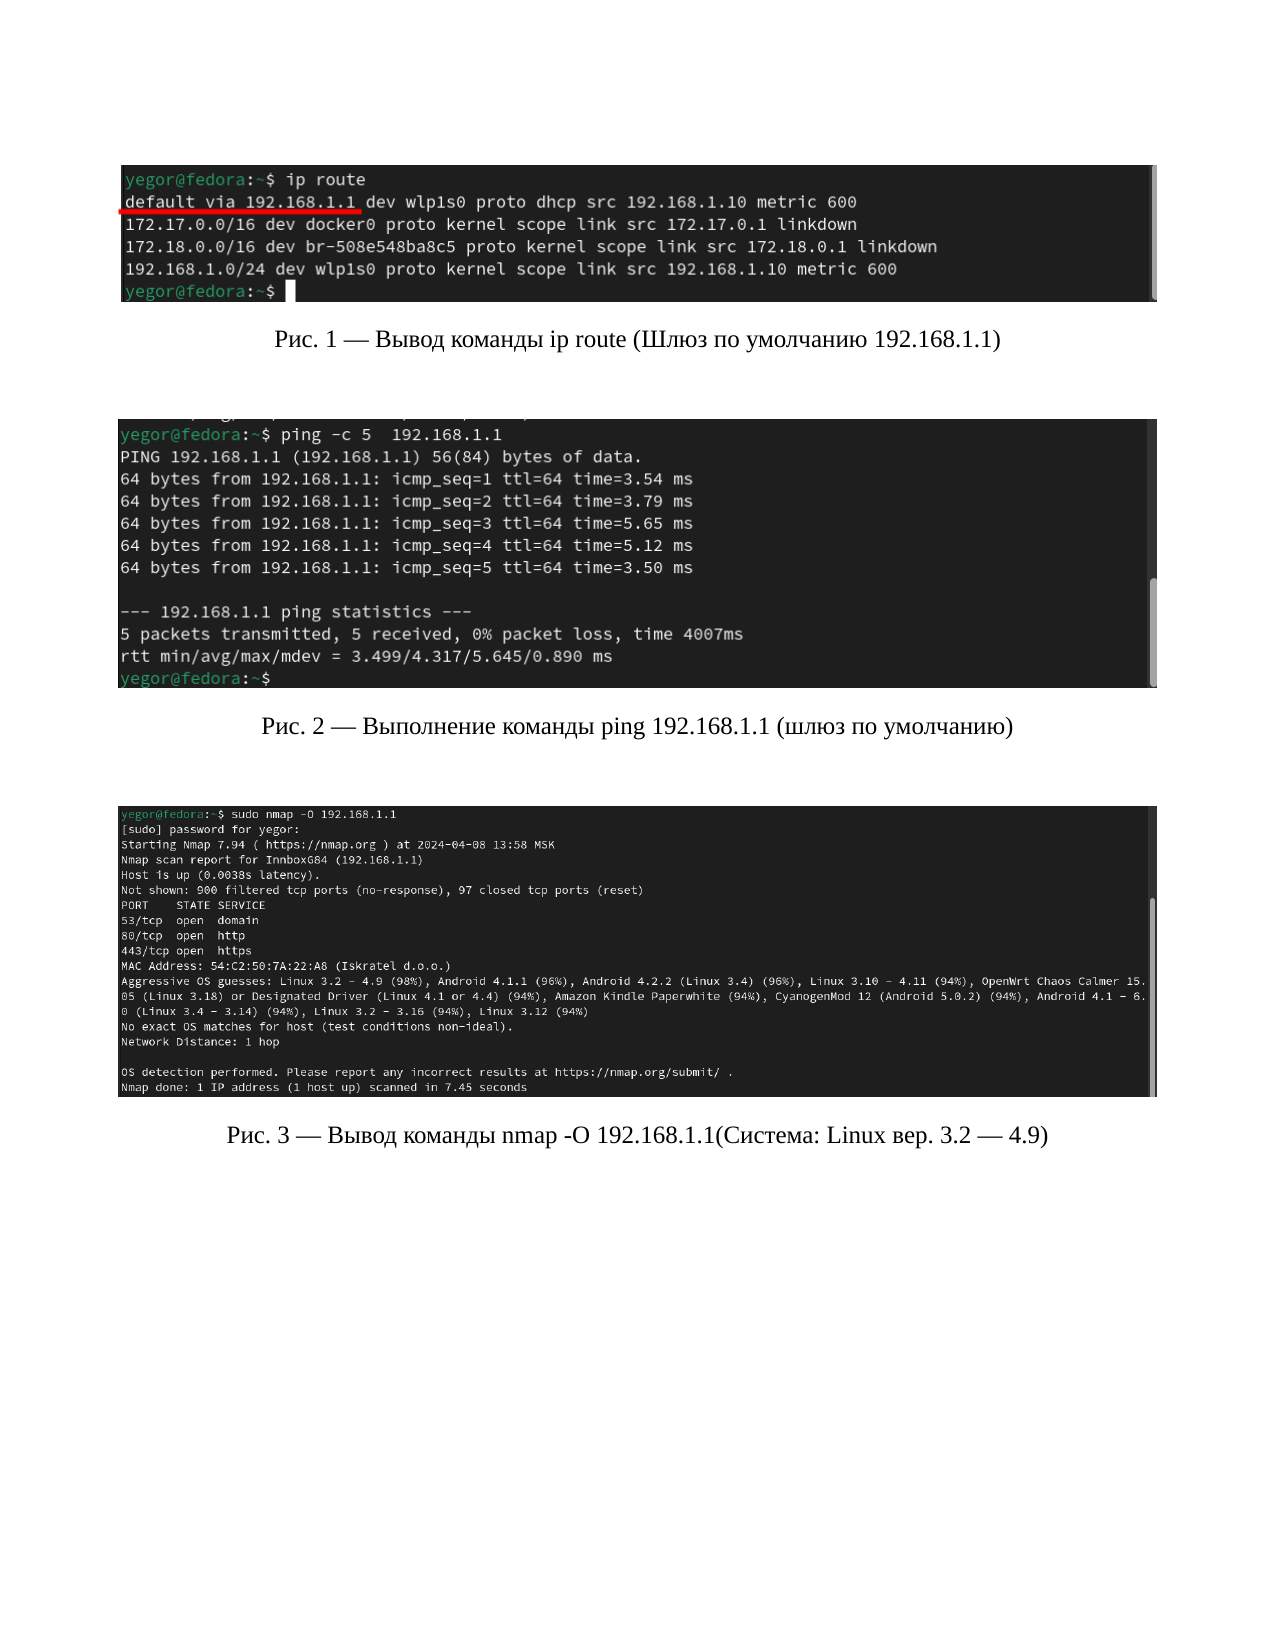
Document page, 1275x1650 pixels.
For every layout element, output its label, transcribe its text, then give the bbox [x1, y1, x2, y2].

text Рис. 3 — Вывод команды nmap -O 192.168.1.1(Система: Linux вер. 3.2 — 4.9) [118, 1097, 1157, 1149]
picture [118, 419, 1157, 688]
text Рис. 2 — Выполнение команды ping 192.168.1.1 (шлюз по умолчанию) [118, 688, 1157, 740]
text Рис. 1 — Вывод команды ip route (Шлюз по умолчанию 192.168.1.1) [118, 302, 1157, 353]
picture [118, 806, 1157, 1097]
picture [118, 165, 1157, 302]
